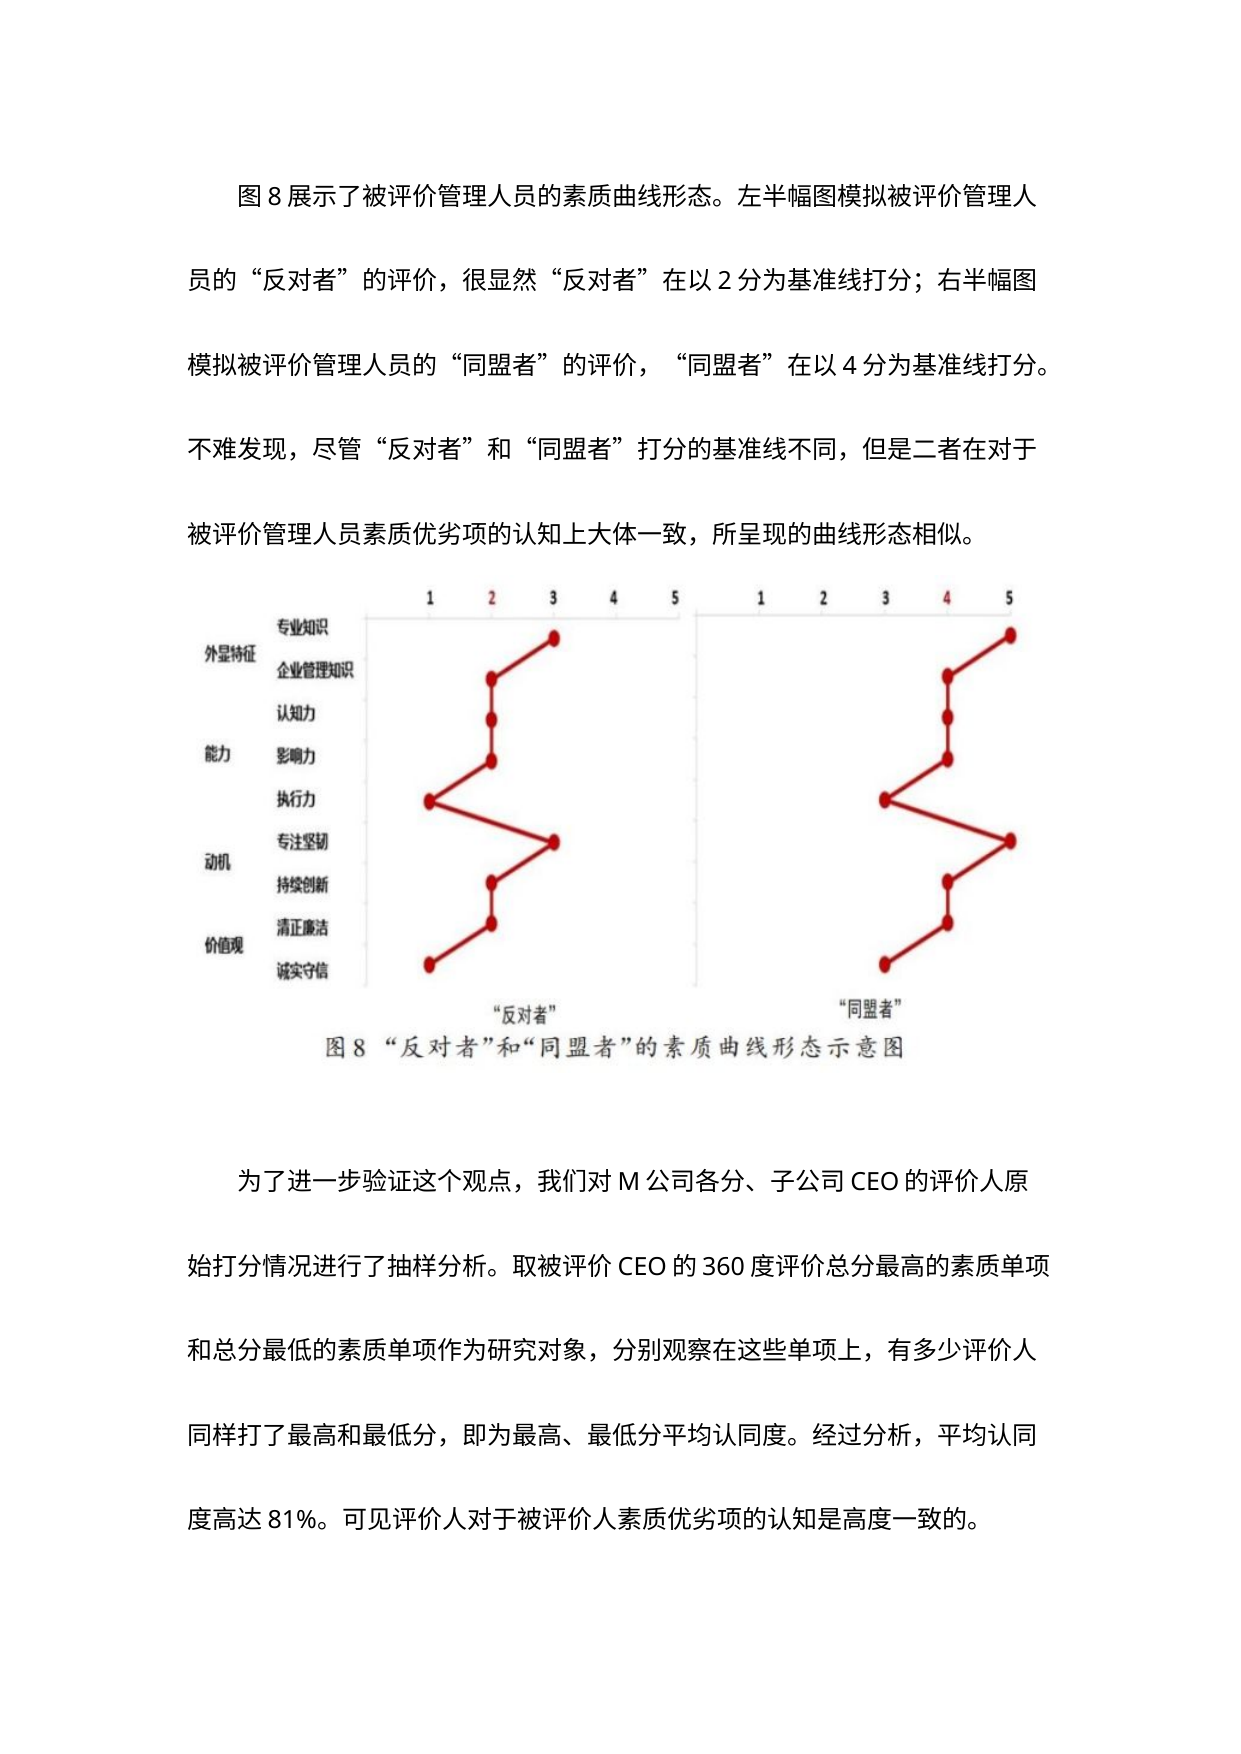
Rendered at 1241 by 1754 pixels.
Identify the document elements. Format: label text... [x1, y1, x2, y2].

text 图8展示了被评价管理人员的素质曲线形态。左半幅图模拟被评价管理人员的“反对者”的评价，很显然“反对者”在以2分为基准线打分；右半幅图模拟被评价管理人员的“同盟者”的评价，“同盟者”在以4分为基准线打分。不难发现，尽管“反对者”和“同盟者”打分的基准线不同，但是二者在对于被评价管理人员素质优劣项的认知上大体一致，所呈现的曲线形态相似。 [187, 162, 1053, 565]
text 为了进一步验证这个观点，我们对M公司各分、子公司CEO的评价人原始打分情况进行了抽样分析。取被评价CEO的360度评价总分最高的素质单项和总分最低的素质单项作为研究对象，分别观察在这些单项上，有多少评价人同样打了最高和最低分，即为最高、最低分平均认同度。经过分析，平均认同度高达81%。可见评价人对于被评价人素质优劣项的认知是高度一致的。 [187, 1147, 1053, 1550]
picture [187, 575, 1053, 1073]
